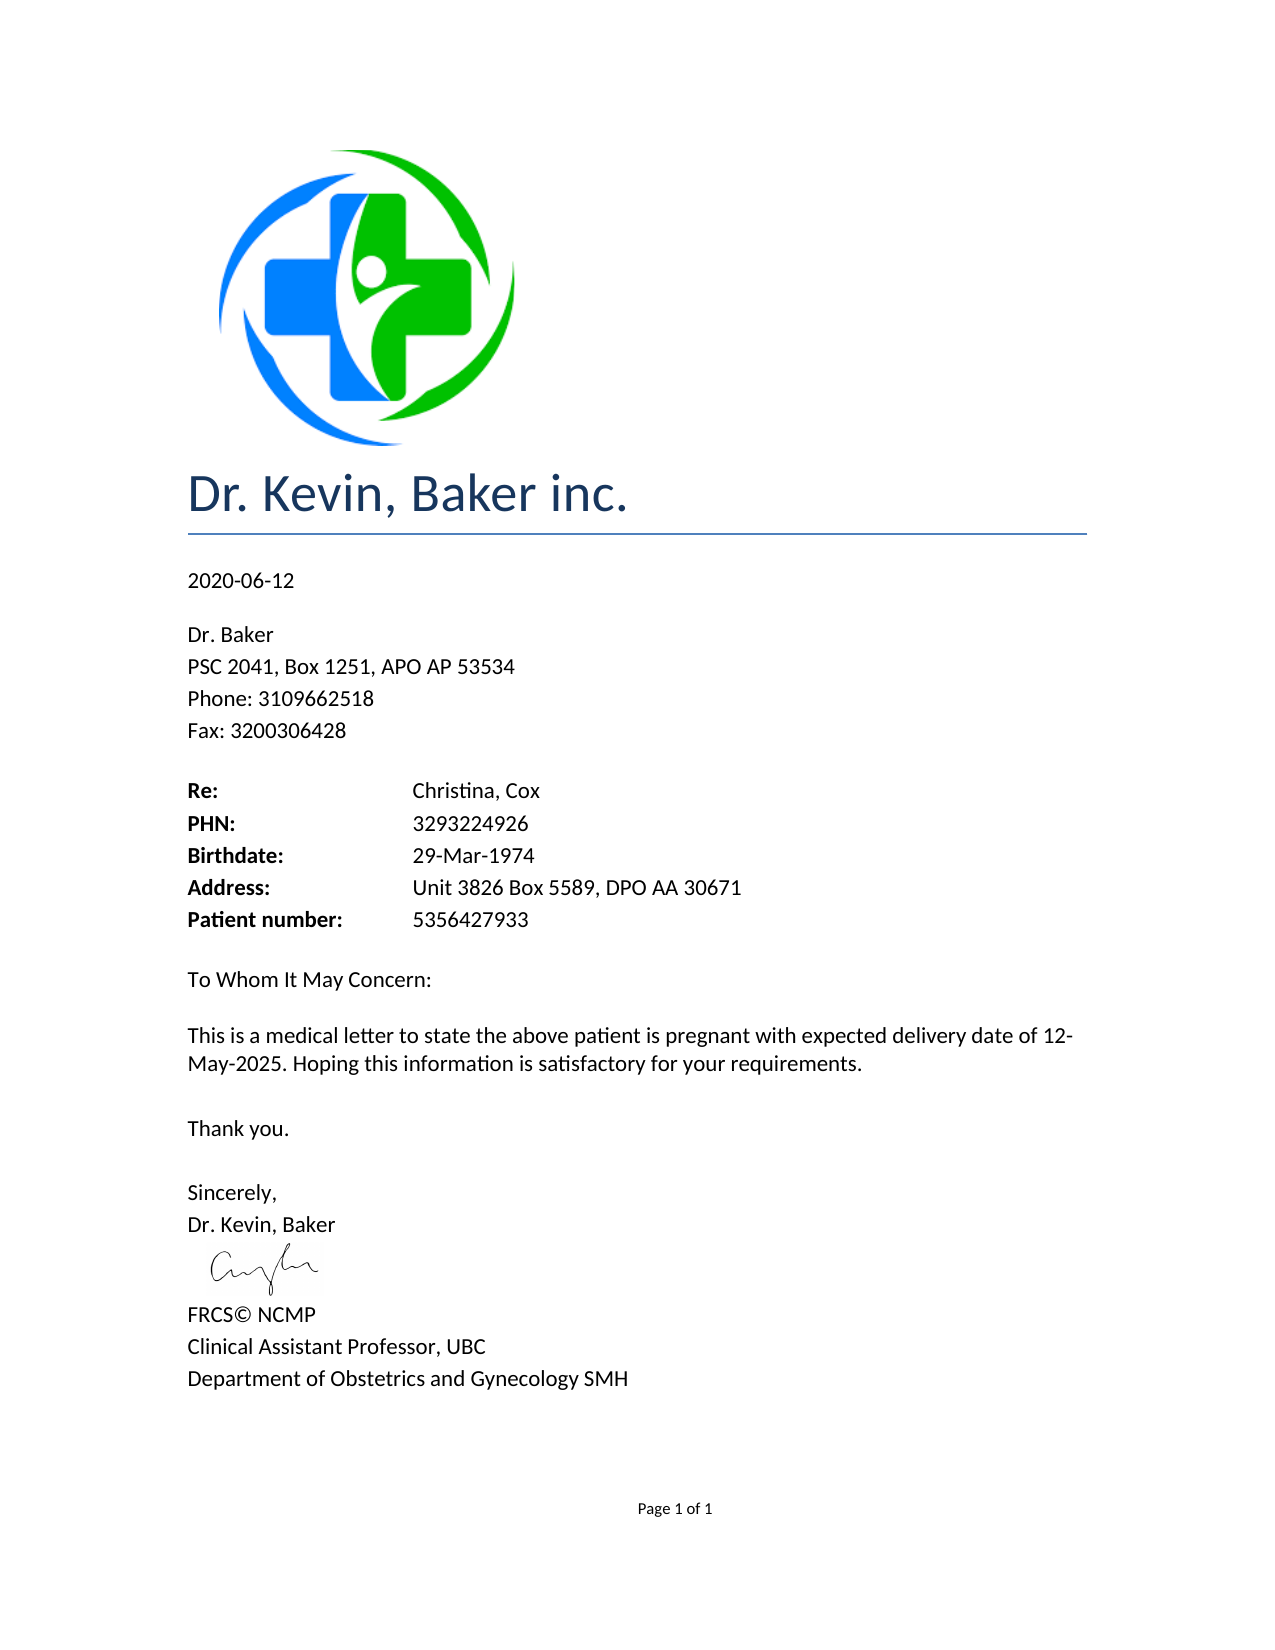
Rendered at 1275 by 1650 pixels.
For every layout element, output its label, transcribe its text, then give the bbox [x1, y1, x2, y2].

text PHN: 3293224926 [187, 809, 1087, 837]
text Thank you. [187, 1114, 1087, 1142]
title Dr. Kevin, Baker inc. [187, 459, 1087, 535]
text FRCS© NCMP [187, 1300, 1087, 1328]
text Phone: 3109662518 [187, 684, 1087, 712]
text Re: Christina, Cox [187, 776, 1087, 804]
picture [206, 1242, 325, 1296]
text This is a medical letter to state the above patient is pregnant with expected delivery date of 12-May-2025. Hoping this information is satisfactory for your requirements. [187, 1021, 1087, 1077]
text Patient number: 5356427933 [187, 905, 1087, 933]
text To Whom It May Concern: [187, 965, 1087, 993]
text Sincerely, [187, 1178, 1087, 1206]
text Department of Obstetrics and Gynecology SMH [187, 1364, 1087, 1392]
text Dr. Kevin, Baker [187, 1210, 1087, 1238]
text PSC 2041, Box 1251, APO AP 53534 [187, 652, 1087, 680]
text Birthdate: 29-Mar-1974 [187, 841, 1087, 869]
text Clinical Assistant Professor, UBC [187, 1332, 1087, 1360]
picture [219, 150, 515, 446]
text Address: Unit 3826 Box 5589, DPO AA 30671 [187, 873, 1087, 901]
text Dr. Baker [187, 620, 1087, 648]
text 2020-06-12 [187, 567, 1087, 595]
text Fax: 3200306428 [187, 716, 1087, 744]
